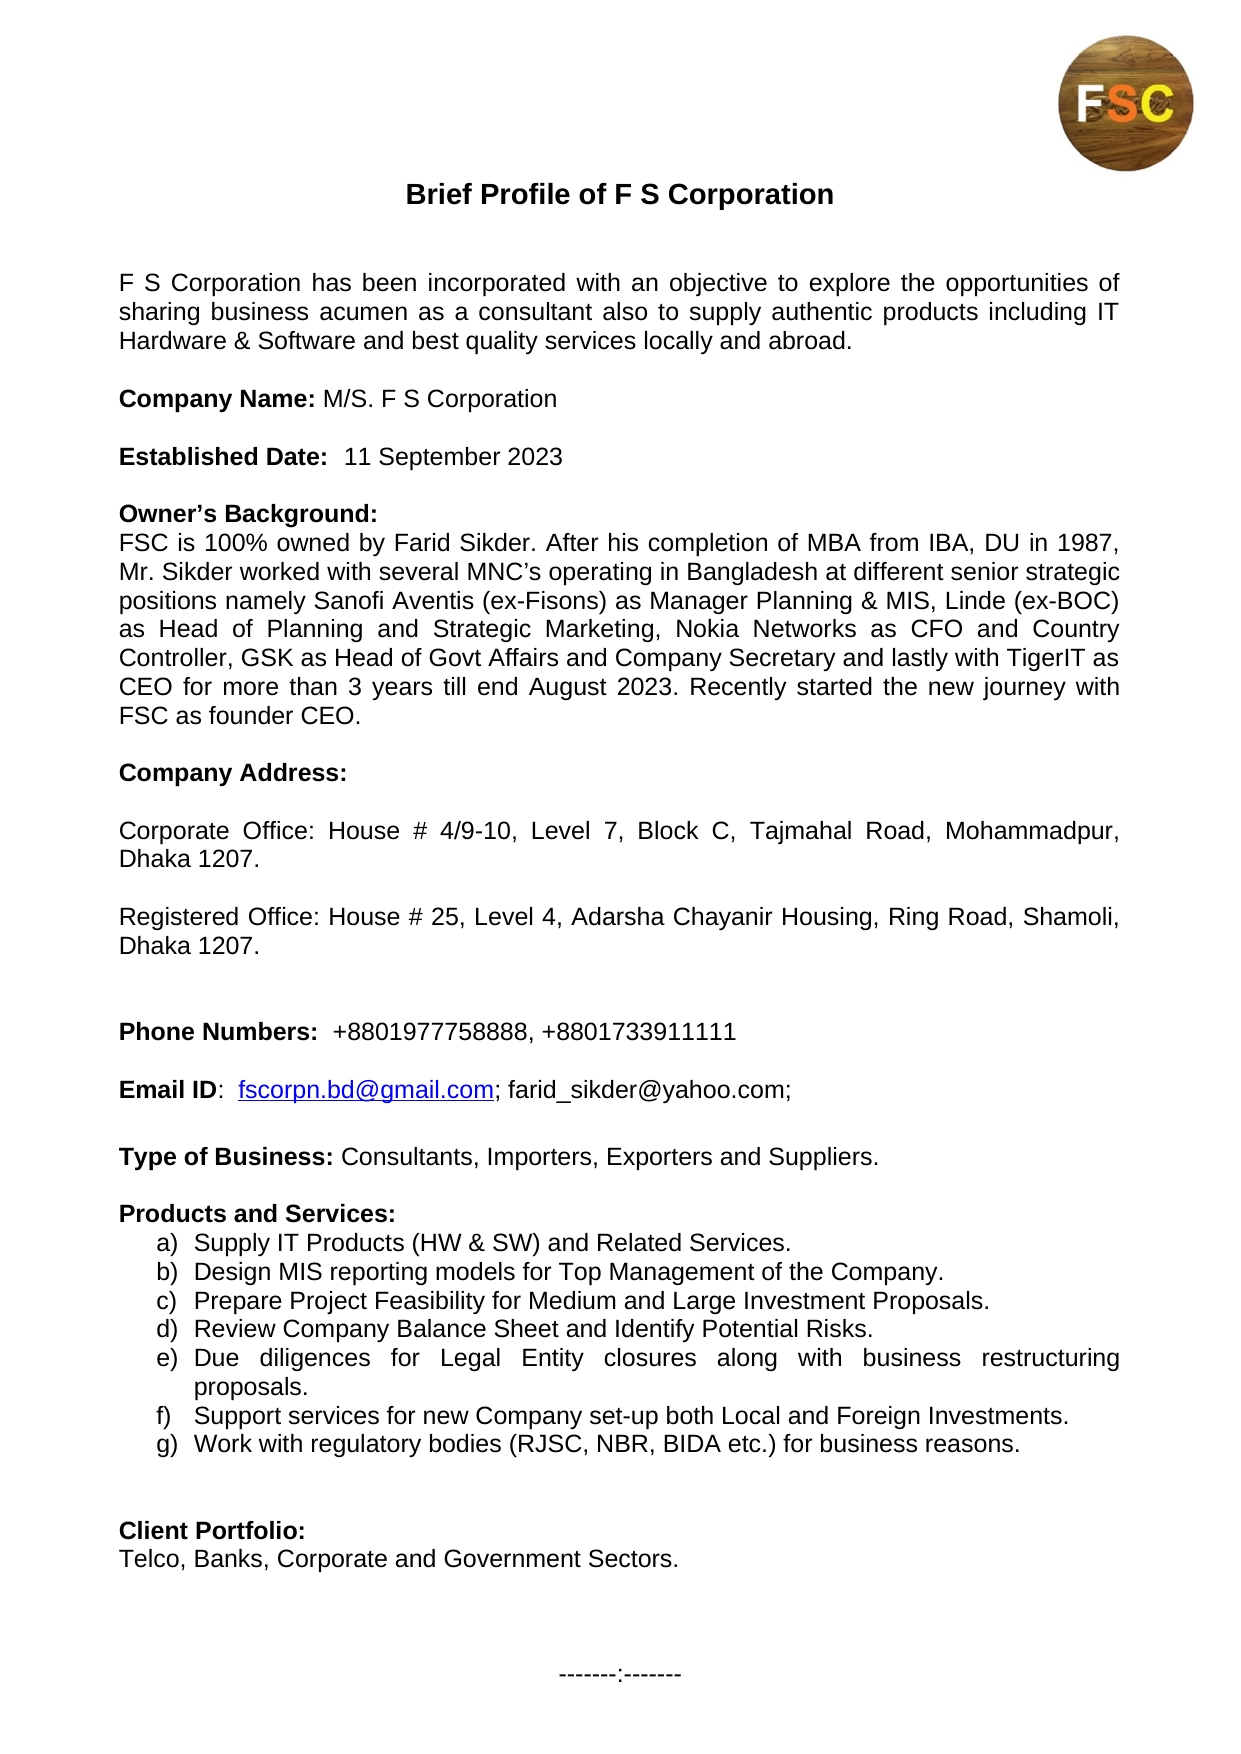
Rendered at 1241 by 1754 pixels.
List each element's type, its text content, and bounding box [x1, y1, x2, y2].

text FSC is 100% owned by Farid Sikder. After his completion of MBA from IBA, DU in 1987, Mr. Sikder worked with several MNC’s operating in Bangladesh at different senior strategic positions namely Sanofi Aventis (ex-Fisons) as Manager Planning & MIS, Linde (ex-BOC) as Head of Planning and Strategic Marketing, Nokia Networks as CFO and Country Controller, GSK as Head of Govt Affairs and Company Secretary and lastly with TigerIT as CEO for more than 3 years till end August 2023. Recently started the new journey with FSC as founder CEO. [118, 528, 1122, 729]
text Products and Services: [118, 1199, 1122, 1228]
text Brief Profile of F S Corporation [118, 30, 1122, 211]
text Type of Business: Consultants, Importers, Exporters and Suppliers. [118, 1142, 1122, 1170]
picture [1041, 30, 1204, 178]
text Company Name: M/S. F S Corporation [118, 384, 1122, 412]
list Prepare Project Feasibility for Medium and Large Investment Proposals. [156, 1286, 1122, 1314]
text Client Portfolio: [118, 1516, 1122, 1544]
text Telco, Banks, Corporate and Government Sectors. [118, 1544, 1122, 1573]
list Design MIS reporting models for Top Management of the Company. [156, 1257, 1122, 1286]
text Registered Office: House # 25, Level 4, Adarsha Chayanir Housing, Ring Road, Shamoli, Dhaka 1207. [118, 902, 1122, 959]
text Company Address: [118, 758, 1122, 787]
text -------:------- [118, 1659, 1122, 1688]
list Review Company Balance Sheet and Identify Potential Risks. [156, 1314, 1122, 1343]
text Established Date: 11 September 2023 [118, 442, 1122, 470]
text Email ID: fscorpn.bd@gmail.com; farid_sikder@yahoo.com; [118, 1075, 1122, 1104]
list Supply IT Products (HW & SW) and Related Services. [156, 1228, 1122, 1257]
text Owner’s Background: [118, 499, 1122, 528]
text Corporate Office: House # 4/9-10, Level 7, Block C, Tajmahal Road, Mohammadpur, Dhaka 1207. [118, 816, 1122, 873]
text Phone Numbers: +8801977758888, +8801733911111 [118, 1017, 1122, 1046]
list Work with regulatory bodies (RJSC, NBR, BIDA etc.) for business reasons. [156, 1429, 1122, 1458]
text F S Corporation has been incorporated with an objective to explore the opportunities of sharing business acumen as a consultant also to supply authentic products including IT Hardware & Software and best quality services locally and abroad. [118, 268, 1122, 354]
list Due diligences for Legal Entity closures along with business restructuring proposals. [156, 1343, 1122, 1401]
list Support services for new Company set-up both Local and Foreign Investments. [156, 1401, 1122, 1429]
